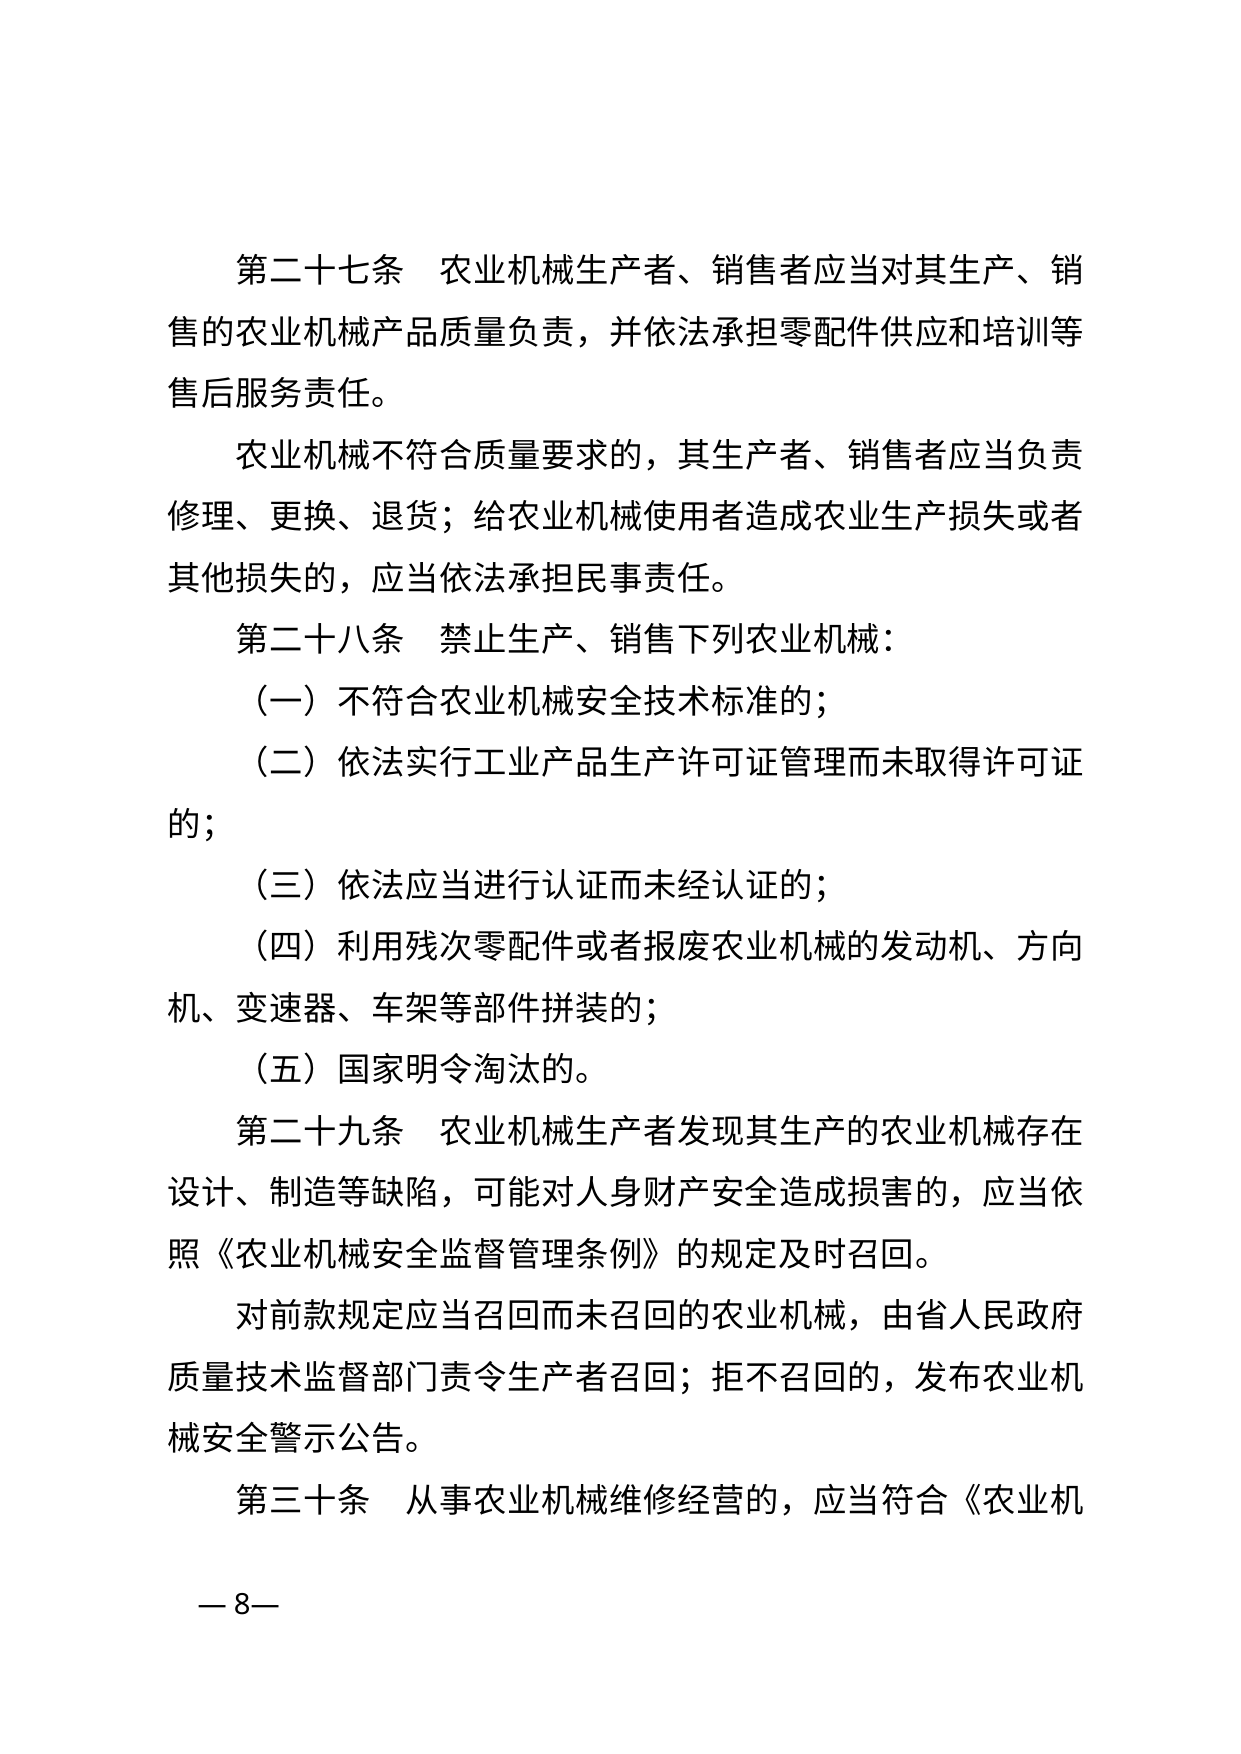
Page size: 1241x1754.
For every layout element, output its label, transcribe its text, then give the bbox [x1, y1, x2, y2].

text （二）依法实行工业产品生产许可证管理而未取得许可证的； [168, 729, 1084, 852]
text 第二十九条 农业机械生产者发现其生产的农业机械存在设计、制造等缺陷，可能对人身财产安全造成损害的，应当依照《农业机械安全监督管理条例》的规定及时召回。 [168, 1098, 1084, 1282]
text 第二十八条 禁止生产、销售下列农业机械： [168, 606, 1084, 668]
text （三）依法应当进行认证而未经认证的； [168, 852, 1084, 914]
text 第二十七条 农业机械生产者、销售者应当对其生产、销售的农业机械产品质量负责，并依法承担零配件供应和培训等售后服务责任。 [168, 238, 1084, 422]
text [168, 1467, 1084, 1528]
text 对前款规定应当召回而未召回的农业机械，由省人民政府质量技术监督部门责令生产者召回；拒不召回的，发布农业机械安全警示公告。 [168, 1282, 1084, 1467]
text （一）不符合农业机械安全技术标准的； [168, 668, 1084, 729]
text （四）利用残次零配件或者报废农业机械的发动机、方向机、变速器、车架等部件拼装的； [168, 914, 1084, 1037]
text （五）国家明令淘汰的。 [168, 1037, 1084, 1098]
text 农业机械不符合质量要求的，其生产者、销售者应当负责修理、更换、退货；给农业机械使用者造成农业生产损失或者其他损失的，应当依法承担民事责任。 [168, 422, 1084, 606]
